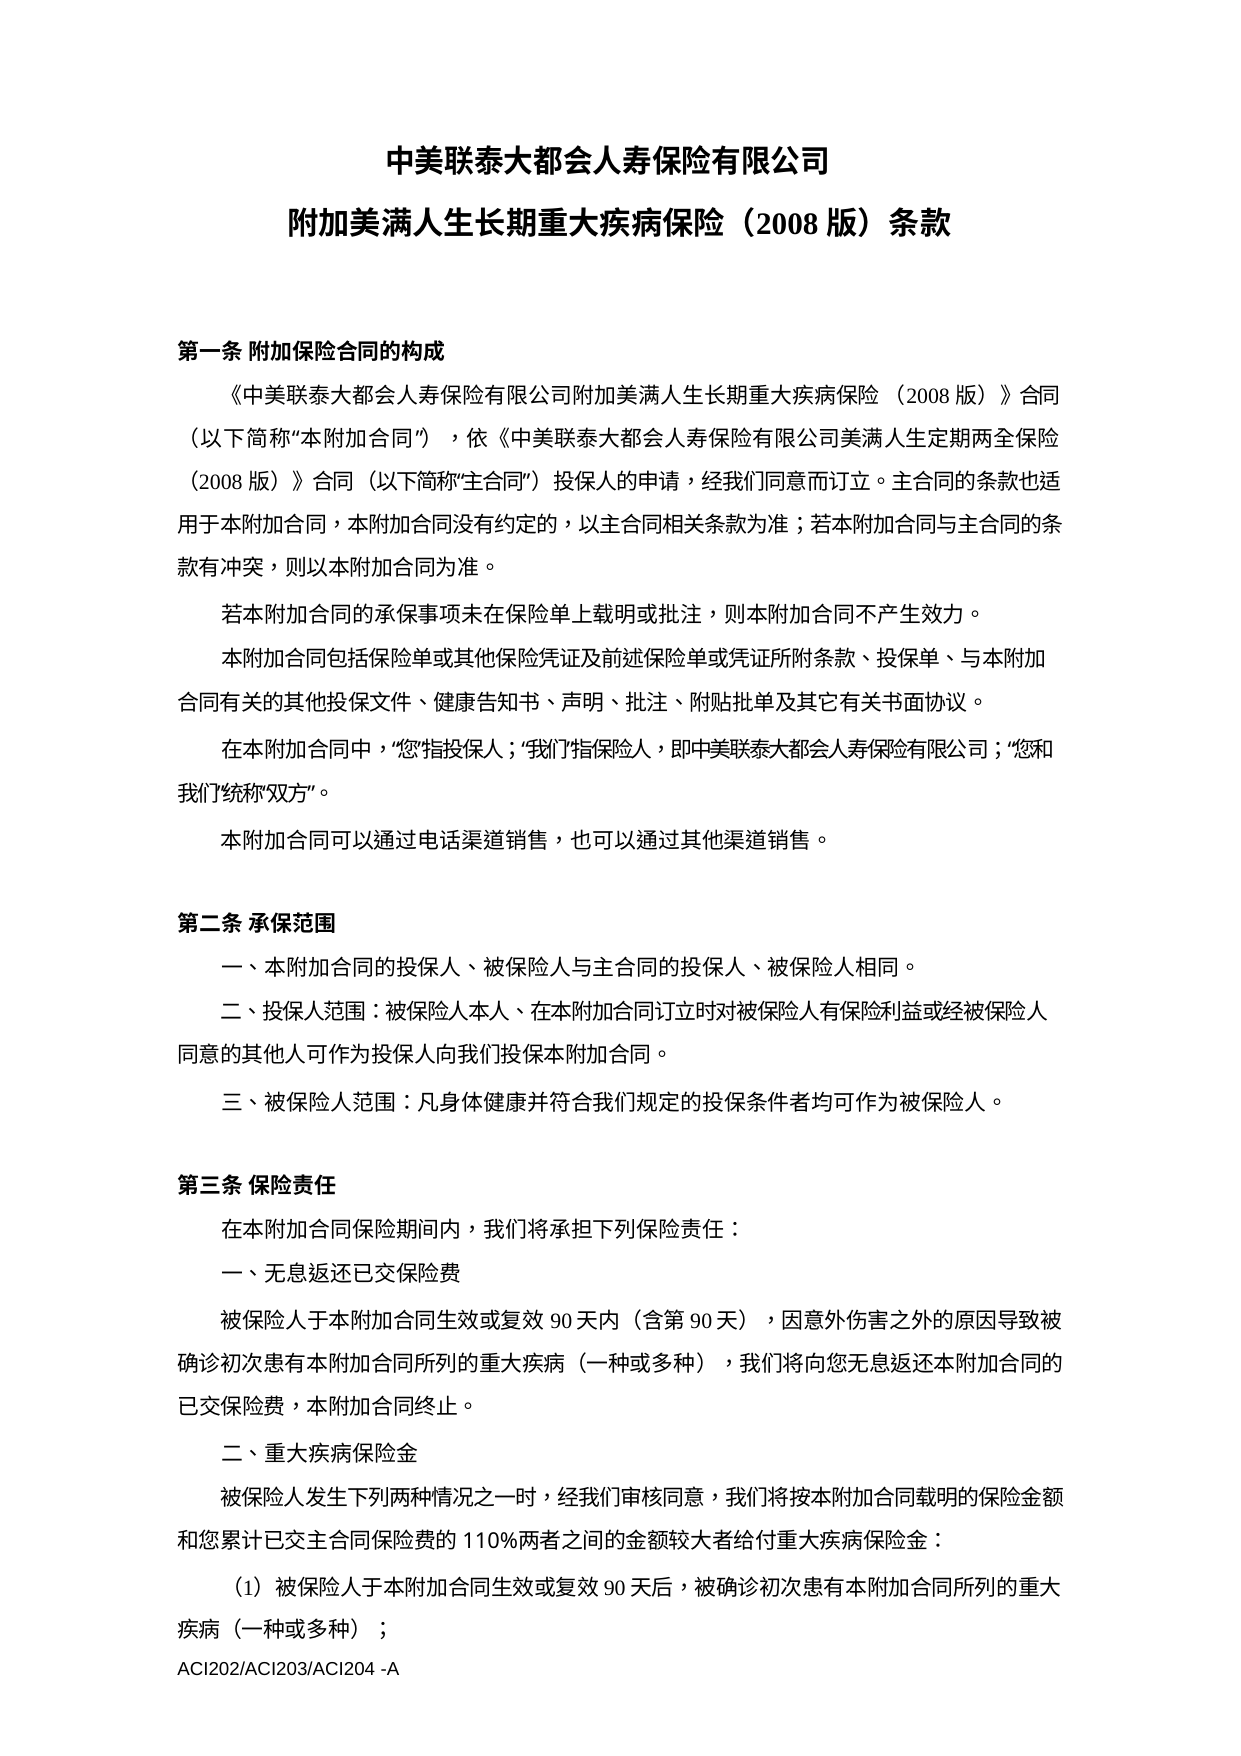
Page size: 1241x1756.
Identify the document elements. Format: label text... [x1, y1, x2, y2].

text 二、投保人范围：被保险人本人、在本附加合同订立时对被保险人有保险利益或经被保险人同意的其他人可作为投保人向我们投保本附加合同。 [177, 996, 1064, 1069]
subtitle 第二条 承保范围 [177, 908, 1076, 938]
text 在本附加合同中，“您”指投保人；“我们”指保险人，即中美联泰大都会人寿保险有限公司；“您和我们”统称“双方”。 [177, 734, 1064, 807]
text 一、本附加合同的投保人、被保险人与主合同的投保人、被保险人相同。 [221, 952, 1076, 982]
text 本附加合同可以通过电话渠道销售，也可以通过其他渠道销售。 [221, 825, 1076, 854]
text 附加美满人生长期重大疾病保险（2008 版）条款 [287, 201, 1076, 243]
text 被保险人发生下列两种情况之一时，经我们审核同意，我们将按本附加合同载明的保险金额和您累计已交主合同保险费的110%两者之间的金额较大者给付重大疾病保险金： [177, 1482, 1064, 1555]
text 二、重大疾病保险金 [221, 1438, 1076, 1468]
text 《中美联泰大都会人寿保险有限公司附加美满人生长期重大疾病保险（2008版）》合同（以下简称“本附加合同”），依《中美联泰大都会人寿保险有限公司美满人生定期两全保险（2008 版）》合同（以下简称“主合同”）投保人的申请，经我们同意而订立。主合同的条款也适用于本附加合同，本附加合同没有约定的，以主合同相关条款为准；若本附加合同与主合同的条款有冲突，则以本附加合同为准。 [177, 380, 1064, 582]
text 本附加合同包括保险单或其他保险凭证及前述保险单或凭证所附条款、投保单、与本附加合同有关的其他投保文件、健康告知书、声明、批注、附贴批单及其它有关书面协议。 [177, 643, 1064, 717]
subtitle 第一条 附加保险合同的构成 [177, 336, 1076, 366]
subtitle 中美联泰大都会人寿保险有限公司 [385, 142, 1076, 181]
subtitle 第三条 保险责任 [177, 1170, 1076, 1200]
text 若本附加合同的承保事项未在保险单上载明或批注，则本附加合同不产生效力。 [221, 599, 1076, 629]
text （1）被保险人于本附加合同生效或复效90天后，被确诊初次患有本附加合同所列的重大疾病（一种或多种）； [177, 1572, 1064, 1644]
text 在本附加合同保险期间内，我们将承担下列保险责任： 一、无息返还已交保险费 [221, 1214, 746, 1287]
text 三、被保险人范围：凡身体健康并符合我们规定的投保条件者均可作为被保险人。 [221, 1086, 1076, 1116]
text 被保险人于本附加合同生效或复效90天内（含第90天），因意外伤害之外的原因导致被确诊初次患有本附加合同所列的重大疾病（一种或多种），我们将向您无息返还本附加合同的已交保险费，本附加合同终止。 [177, 1304, 1064, 1421]
